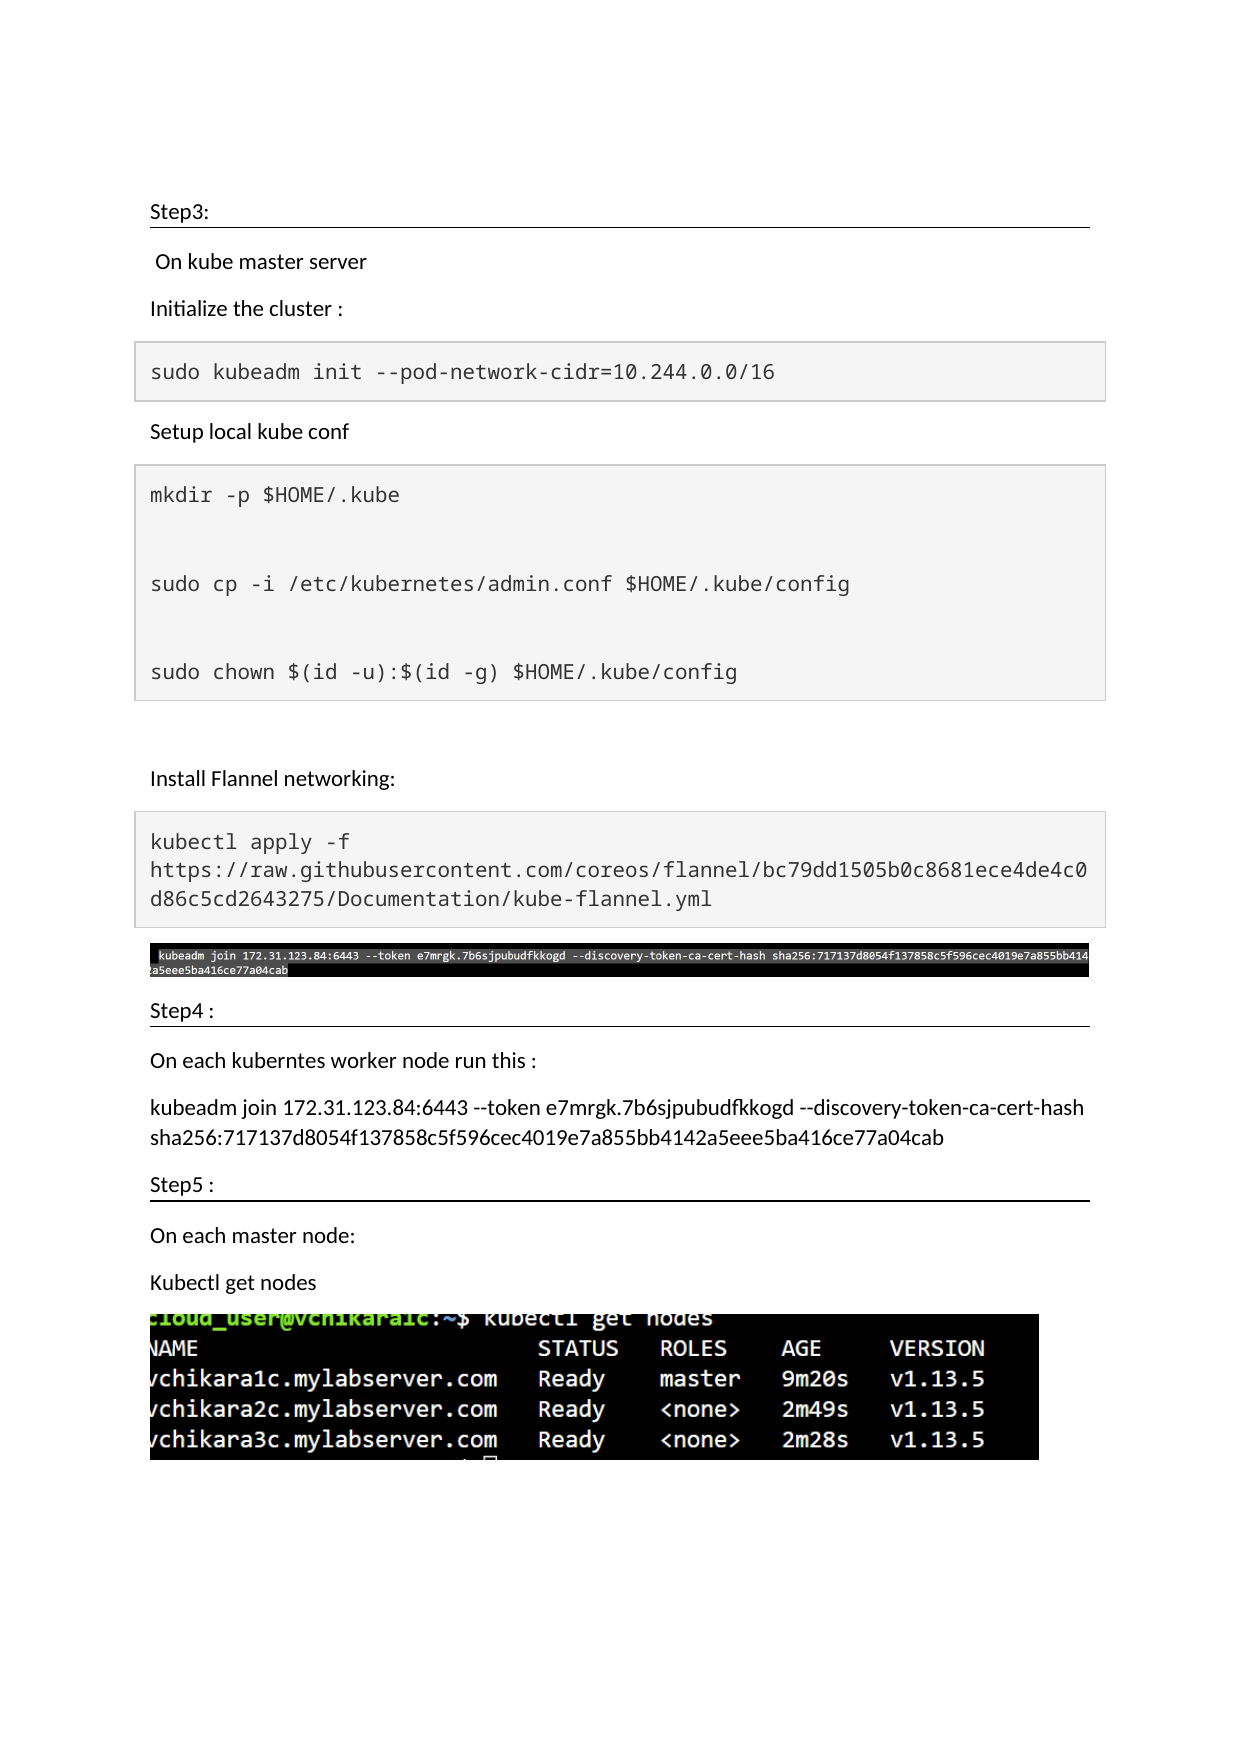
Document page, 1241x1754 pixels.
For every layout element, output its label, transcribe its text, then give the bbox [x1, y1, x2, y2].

text On each kuberntes worker node run this : [150, 1046, 1090, 1074]
text Initialize the cluster : [150, 294, 1090, 322]
text Install Flannel networking: [150, 764, 1090, 792]
text Step5 : [150, 1170, 1090, 1200]
text On each master node: [150, 1221, 1090, 1249]
text mkdir -p $HOME/.kube [136, 466, 1105, 508]
text kubectl apply -f https://raw.githubusercontent.com/coreos/flannel/bc79dd1505b0c8681ece4de4c0d86c5cd2643275/Documentation/kube-flannel.yml [136, 812, 1105, 927]
text sudo cp -i /etc/kubernetes/admin.conf $HOME/.kube/config [136, 552, 1105, 597]
picture [150, 943, 1089, 977]
text sudo kubeadm init --pod-network-cidr=10.244.0.0/16 [136, 343, 1105, 400]
text Kubectl get nodes [150, 1268, 1090, 1296]
text sudo chown $(id -u):$(id -g) $HOME/.kube/config [136, 641, 1105, 700]
text kubeadm join 172.31.123.84:6443 --token e7mrgk.7b6sjpubudfkkogd --discovery-token-ca-cert-hash sha256:717137d8054f137858c5f596cec4019e7a855bb4142a5eee5ba416ce77a04cab [150, 1093, 1090, 1151]
text Step4 : [150, 996, 1090, 1026]
picture [150, 1314, 1039, 1460]
text On kube master server [150, 247, 1090, 275]
text Step3: [150, 197, 1090, 227]
text Setup local kube conf [150, 417, 1090, 446]
